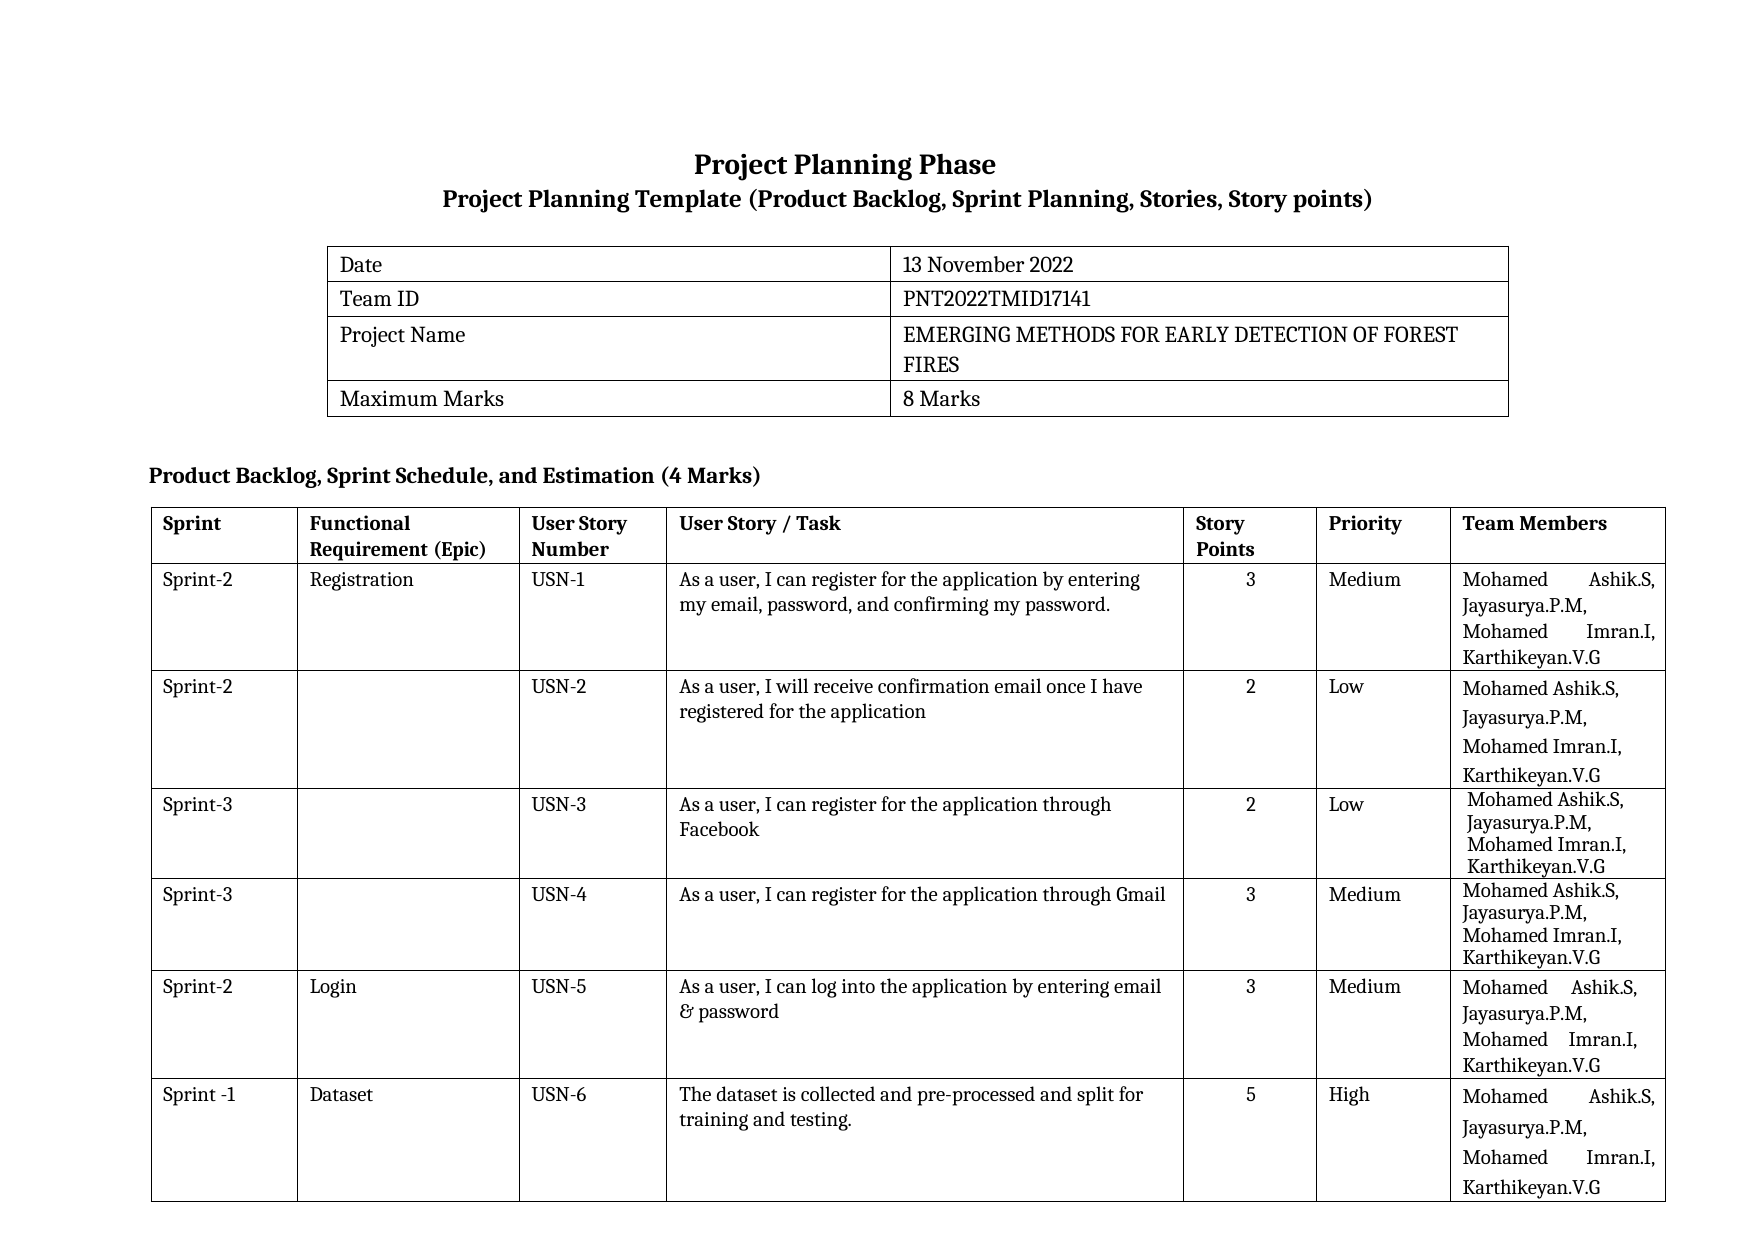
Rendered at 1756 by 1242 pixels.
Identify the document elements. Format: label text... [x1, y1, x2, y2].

table_cell 2 [1184, 671, 1316, 788]
table_cell Maximum Marks [328, 381, 890, 416]
table_cell USN-4 [520, 879, 666, 970]
table_cell As a user, I can register for the application through Gmail [667, 879, 1183, 970]
table_cell USN-1 [520, 564, 666, 670]
table_cell Low [1317, 671, 1450, 788]
table_cell [298, 879, 519, 970]
table_cell USN-6 [520, 1079, 666, 1201]
table_cell Low [1317, 789, 1450, 878]
table_cell 3 [1184, 879, 1316, 970]
table_header 13 November 2022 [891, 247, 1508, 281]
table_cell Medium [1317, 971, 1450, 1077]
table_cell As a user, I can register for the application by entering my email, password, and confirming my password. [667, 564, 1183, 670]
table_cell Team ID [328, 282, 890, 316]
table_cell High [1317, 1079, 1450, 1201]
table_cell As a user, I can log into the application by entering email & password [667, 971, 1183, 1077]
table_header User Story Number [520, 508, 666, 563]
table_header Date [328, 247, 890, 281]
table_cell 5 [1184, 1079, 1316, 1201]
table_cell 2 [1184, 789, 1316, 878]
table_cell Registration [298, 564, 519, 670]
table_header Sprint [152, 508, 297, 563]
table_cell Sprint-3 [152, 879, 297, 970]
table_cell Mohamed Ashik.S, Jayasurya.P.M, Mohamed Imran.I, Karthikeyan.V.G [1451, 789, 1665, 878]
table_header User Story / Task [667, 508, 1183, 563]
table_cell Sprint-2 [152, 971, 297, 1077]
table_cell Login [298, 971, 519, 1077]
table_header Functional Requirement (Epic) [298, 508, 519, 563]
table_cell Sprint-2 [152, 564, 297, 670]
table_cell Mohamed Ashik.S, Jayasurya.P.M, Mohamed Imran.I, Karthikeyan.V.G [1451, 671, 1665, 788]
table_cell Mohamed Ashik.S, Jayasurya.P.M, Mohamed Imran.I, Karthikeyan.V.G [1451, 879, 1665, 970]
table_header Team Members [1451, 508, 1665, 563]
table_cell The dataset is collected and pre-processed and split for training and testing. [667, 1079, 1183, 1201]
subtitle Product Backlog, Sprint Schedule, and Estimation (4 Marks) [148, 462, 1678, 489]
table_cell Project Name [328, 317, 890, 380]
table_cell Medium [1317, 879, 1450, 970]
table_header Priority [1317, 508, 1450, 563]
table_cell [298, 789, 519, 878]
table_cell As a user, I will receive confirmation email once I have registered for the application [667, 671, 1183, 788]
table_cell USN-3 [520, 789, 666, 878]
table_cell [1451, 1079, 1665, 1201]
text Project Planning Template (Product Backlog, Sprint Planning, Stories, Story points) [432, 185, 1383, 214]
table_cell USN-5 [520, 971, 666, 1077]
table_cell USN-2 [520, 671, 666, 788]
table_cell [298, 671, 519, 788]
table_cell Mohamed Ashik.S, Jayasurya.P.M, Mohamed Imran.I, Karthikeyan.V.G [1451, 564, 1665, 670]
table_cell EMERGING METHODS FOR EARLY DETECTION OF FOREST FIRES [891, 317, 1508, 380]
table_cell 3 [1184, 564, 1316, 670]
table_cell Medium [1317, 564, 1450, 670]
table_cell Sprint -1 [152, 1079, 297, 1201]
table_cell Mohamed Ashik.S, Jayasurya.P.M, Mohamed Imran.I, Karthikeyan.V.G [1451, 971, 1665, 1077]
table_cell 8 Marks [891, 381, 1508, 416]
table_cell As a user, I can register for the application through Facebook [667, 789, 1183, 878]
table_cell Dataset [298, 1079, 519, 1201]
table_cell 3 [1184, 971, 1316, 1077]
text Project Planning Phase [307, 148, 1383, 182]
table_cell PNT2022TMID17141 [891, 282, 1508, 316]
table_header Story Points [1184, 508, 1316, 563]
table_cell Sprint-3 [152, 789, 297, 878]
table_cell Sprint-2 [152, 671, 297, 788]
